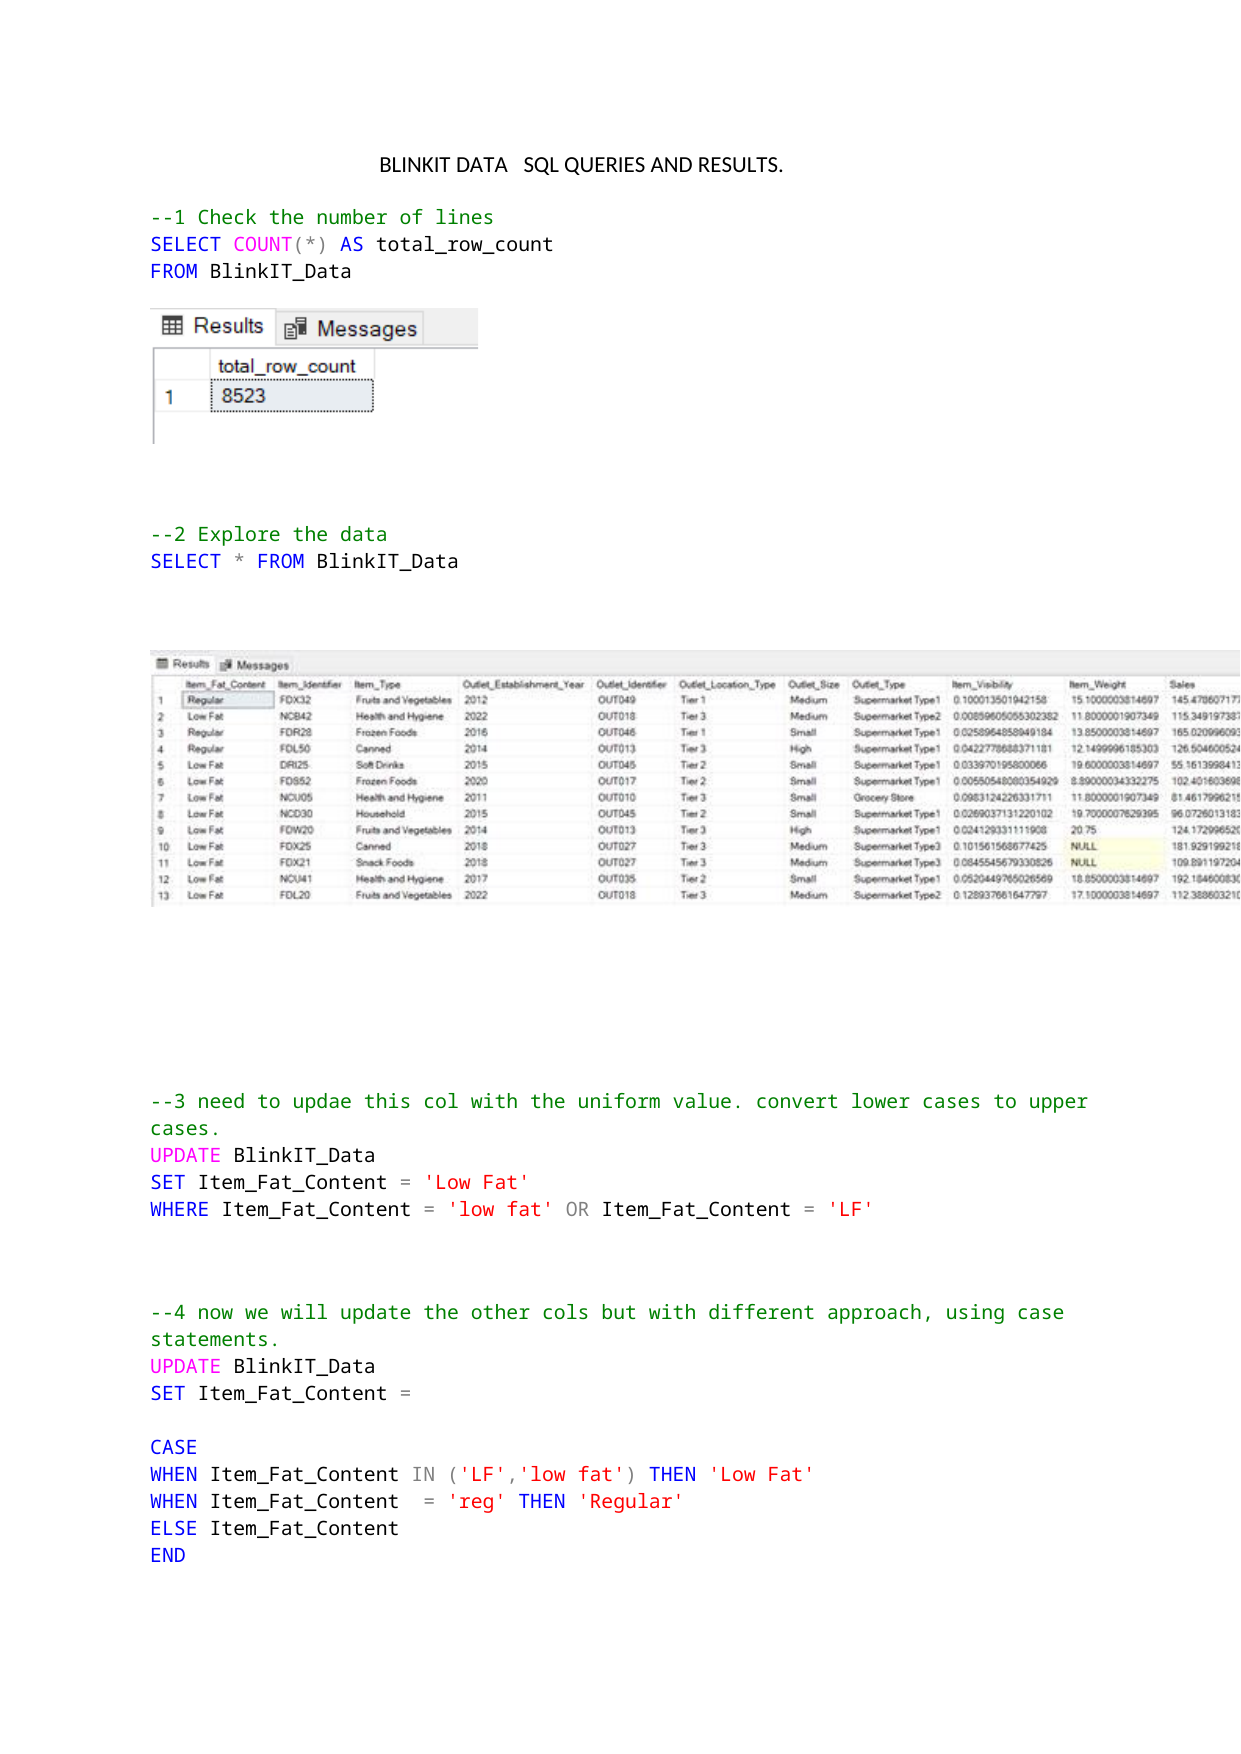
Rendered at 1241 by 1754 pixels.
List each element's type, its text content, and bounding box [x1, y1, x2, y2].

text UPDATE BlinkIT_Data [150, 1352, 1090, 1379]
text --4 now we will update the other cols but with different approach, using case statements. [150, 1298, 1090, 1352]
text SET Item_Fat_Content = [150, 1379, 1090, 1406]
text --2 Explore the data [150, 520, 1090, 547]
text WHEN Item_Fat_Content IN ('LF','low fat') THEN 'Low Fat' [150, 1460, 1090, 1487]
text ELSE Item_Fat_Content [150, 1514, 1090, 1541]
text WHEN Item_Fat_Content = 'reg' THEN 'Regular' [150, 1487, 1090, 1514]
text WHERE Item_Fat_Content = 'low fat' OR Item_Fat_Content = 'LF' [150, 1195, 1090, 1222]
text END [150, 1541, 1090, 1568]
text CASE [150, 1433, 1090, 1460]
text SELECT * FROM BlinkIT_Data [150, 547, 1090, 574]
text FROM BlinkIT_Data [150, 257, 1090, 284]
picture [150, 650, 1241, 907]
text SET Item_Fat_Content = 'Low Fat' [150, 1168, 1090, 1195]
text BLINKIT DATA SQL QUERIES AND RESULTS. [150, 150, 1090, 178]
text UPDATE BlinkIT_Data [150, 1141, 1090, 1168]
text SELECT COUNT(*) AS total_row_count [150, 230, 1090, 257]
text --3 need to updae this col with the uniform value. convert lower cases to upper cases. [150, 1087, 1090, 1141]
text --1 Check the number of lines [150, 203, 1090, 230]
picture [150, 308, 479, 444]
